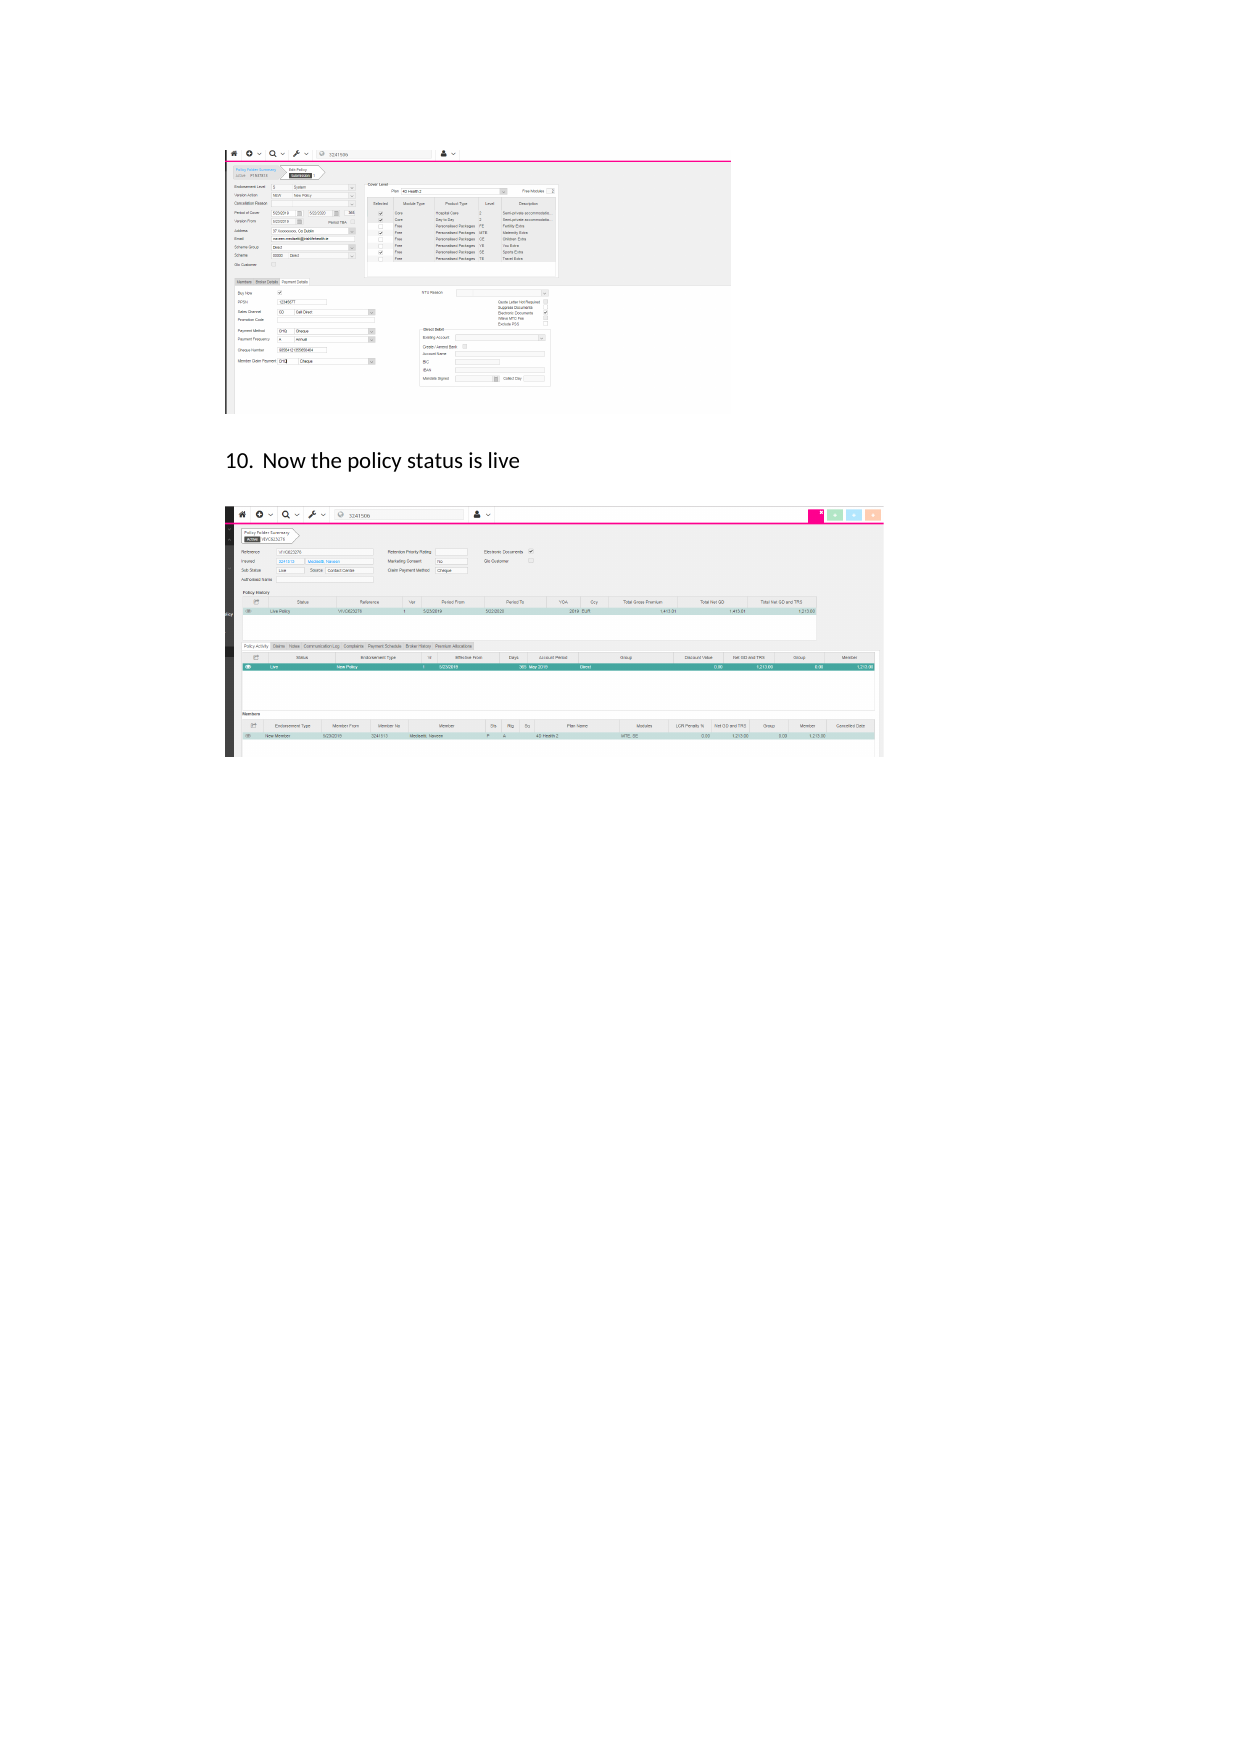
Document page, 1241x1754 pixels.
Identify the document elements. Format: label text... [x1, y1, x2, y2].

picture [225, 150, 731, 414]
list Now the policy status is live [225, 446, 1090, 474]
picture [225, 506, 884, 757]
